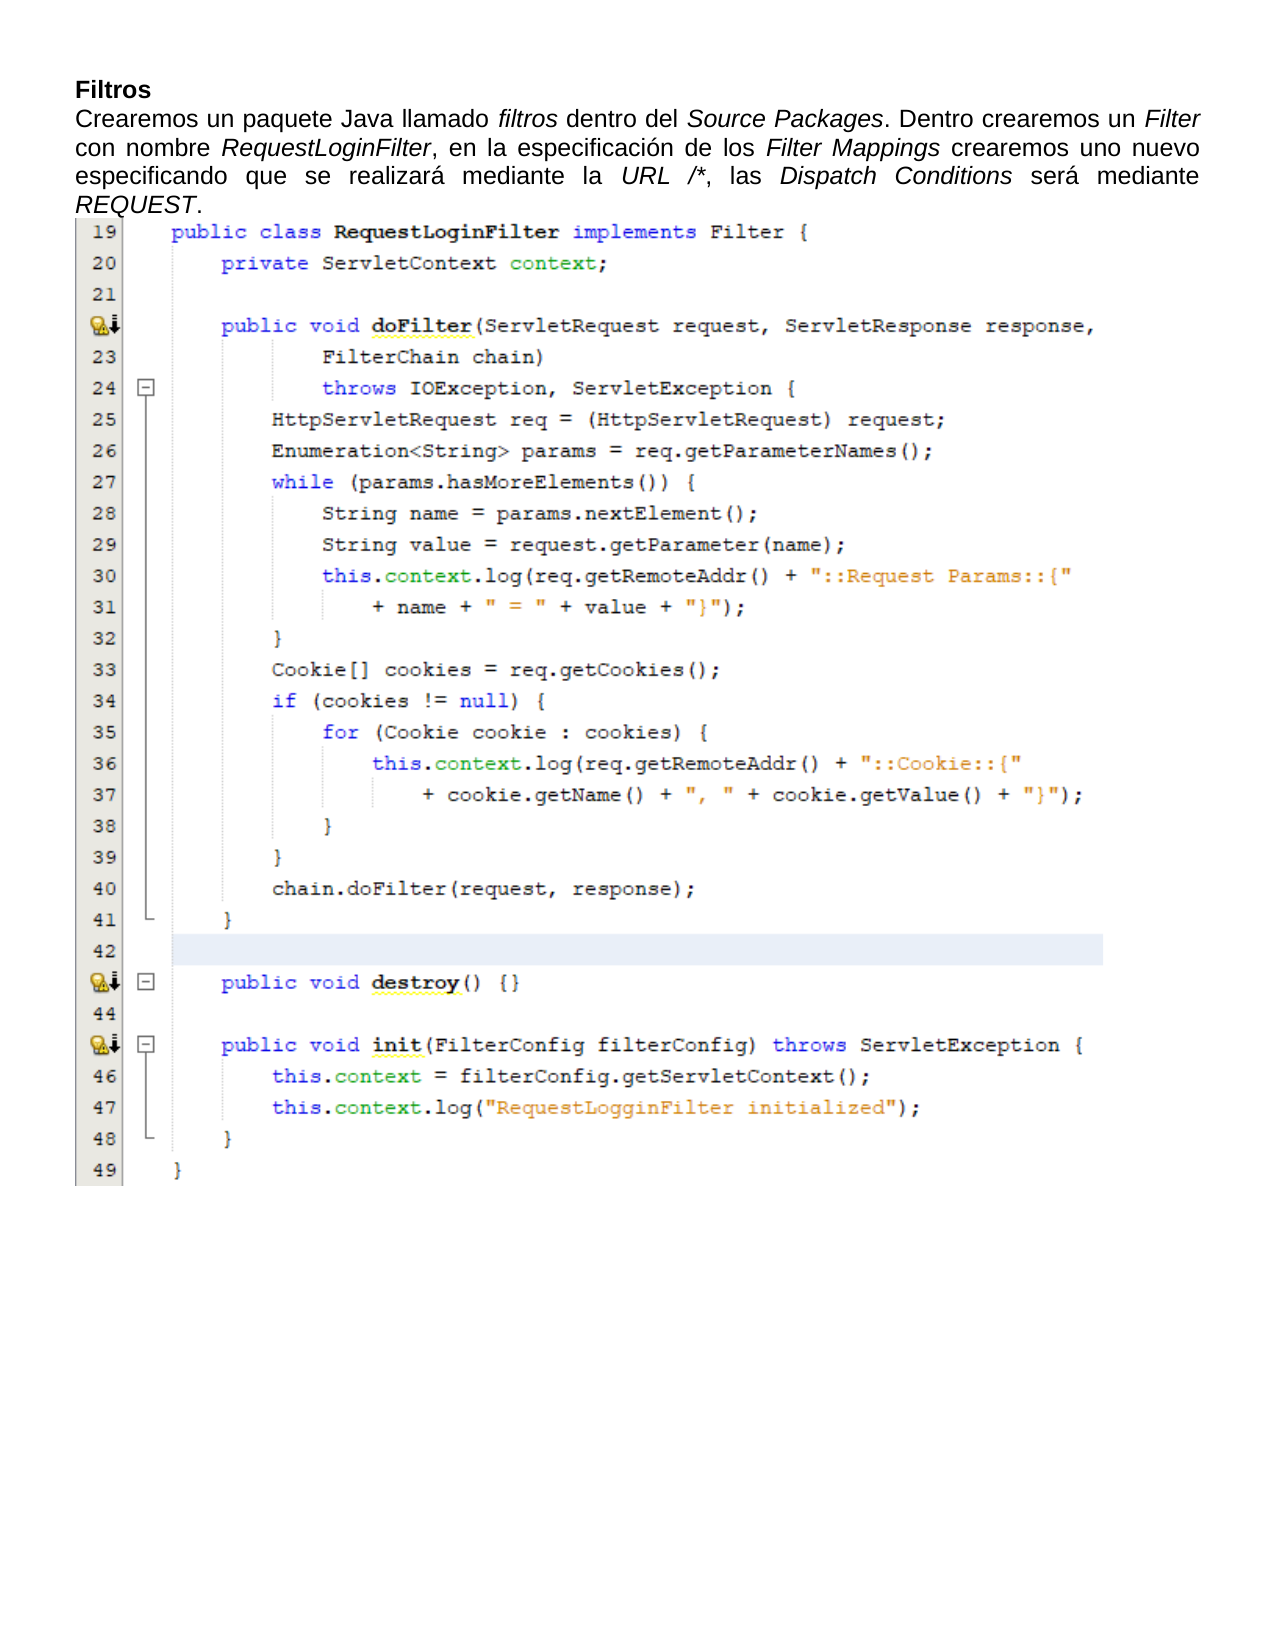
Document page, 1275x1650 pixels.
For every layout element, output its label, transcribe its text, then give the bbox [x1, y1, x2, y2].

text Crearemos un paquete Java llamado filtros dentro del Source Packages. Dentro crearemos un Filter con nombre RequestLoginFilter, en la especificación de los Filter Mappings crearemos uno nuevo especificando que se realizará mediante la URL /*, las Dispatch Conditions será mediante REQUEST. [75, 104, 1200, 219]
picture [75, 218, 1104, 1186]
subtitle Filtros [75, 75, 1200, 104]
